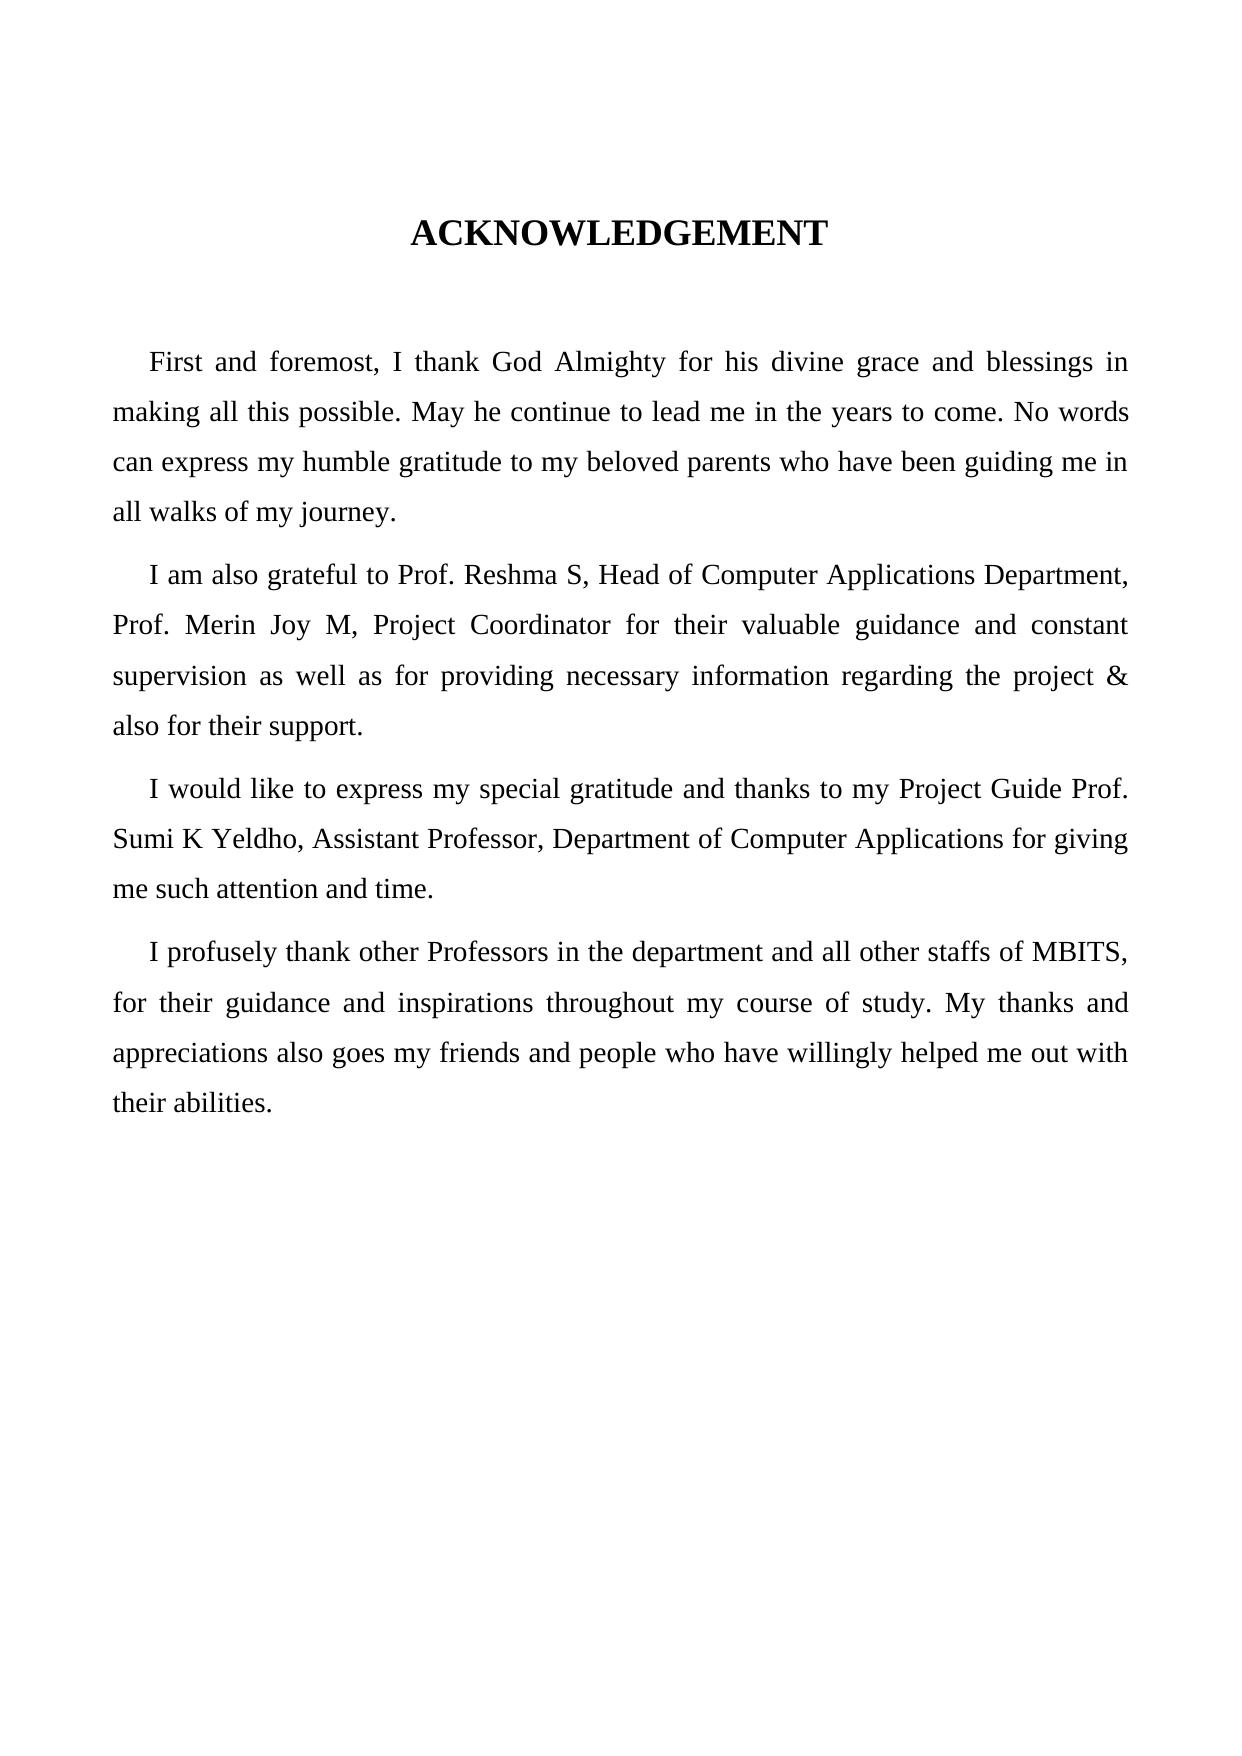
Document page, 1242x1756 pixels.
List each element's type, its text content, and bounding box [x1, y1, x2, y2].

subtitle ACKNOWLEDGEMENT [133, 211, 1105, 254]
text First and foremost, I thank God Almighty for his divine grace and blessings in making all this possible. May he continue to lead me in the years to come. No words can express my humble gratitude to my beloved parents who have been guiding me in all walks of my journey. [112, 344, 1130, 528]
text I would like to express my special gratitude and thanks to my Project Guide Prof. Sumi K Yeldho, Assistant Professor, Department of Computer Applications for giving me such attention and time. [112, 771, 1130, 905]
text I profusely thank other Professors in the department and all other staffs of MBITS, for their guidance and inspirations throughout my course of study. My thanks and appreciations also goes my friends and people who have willingly helped me out with their abilities. [112, 934, 1130, 1119]
text I am also grateful to Prof. Reshma S, Head of Computer Applications Department, Prof. Merin Joy M, Project Coordinator for their valuable guidance and constant supervision as well as for providing necessary information regarding the project & also for their support. [112, 557, 1129, 742]
